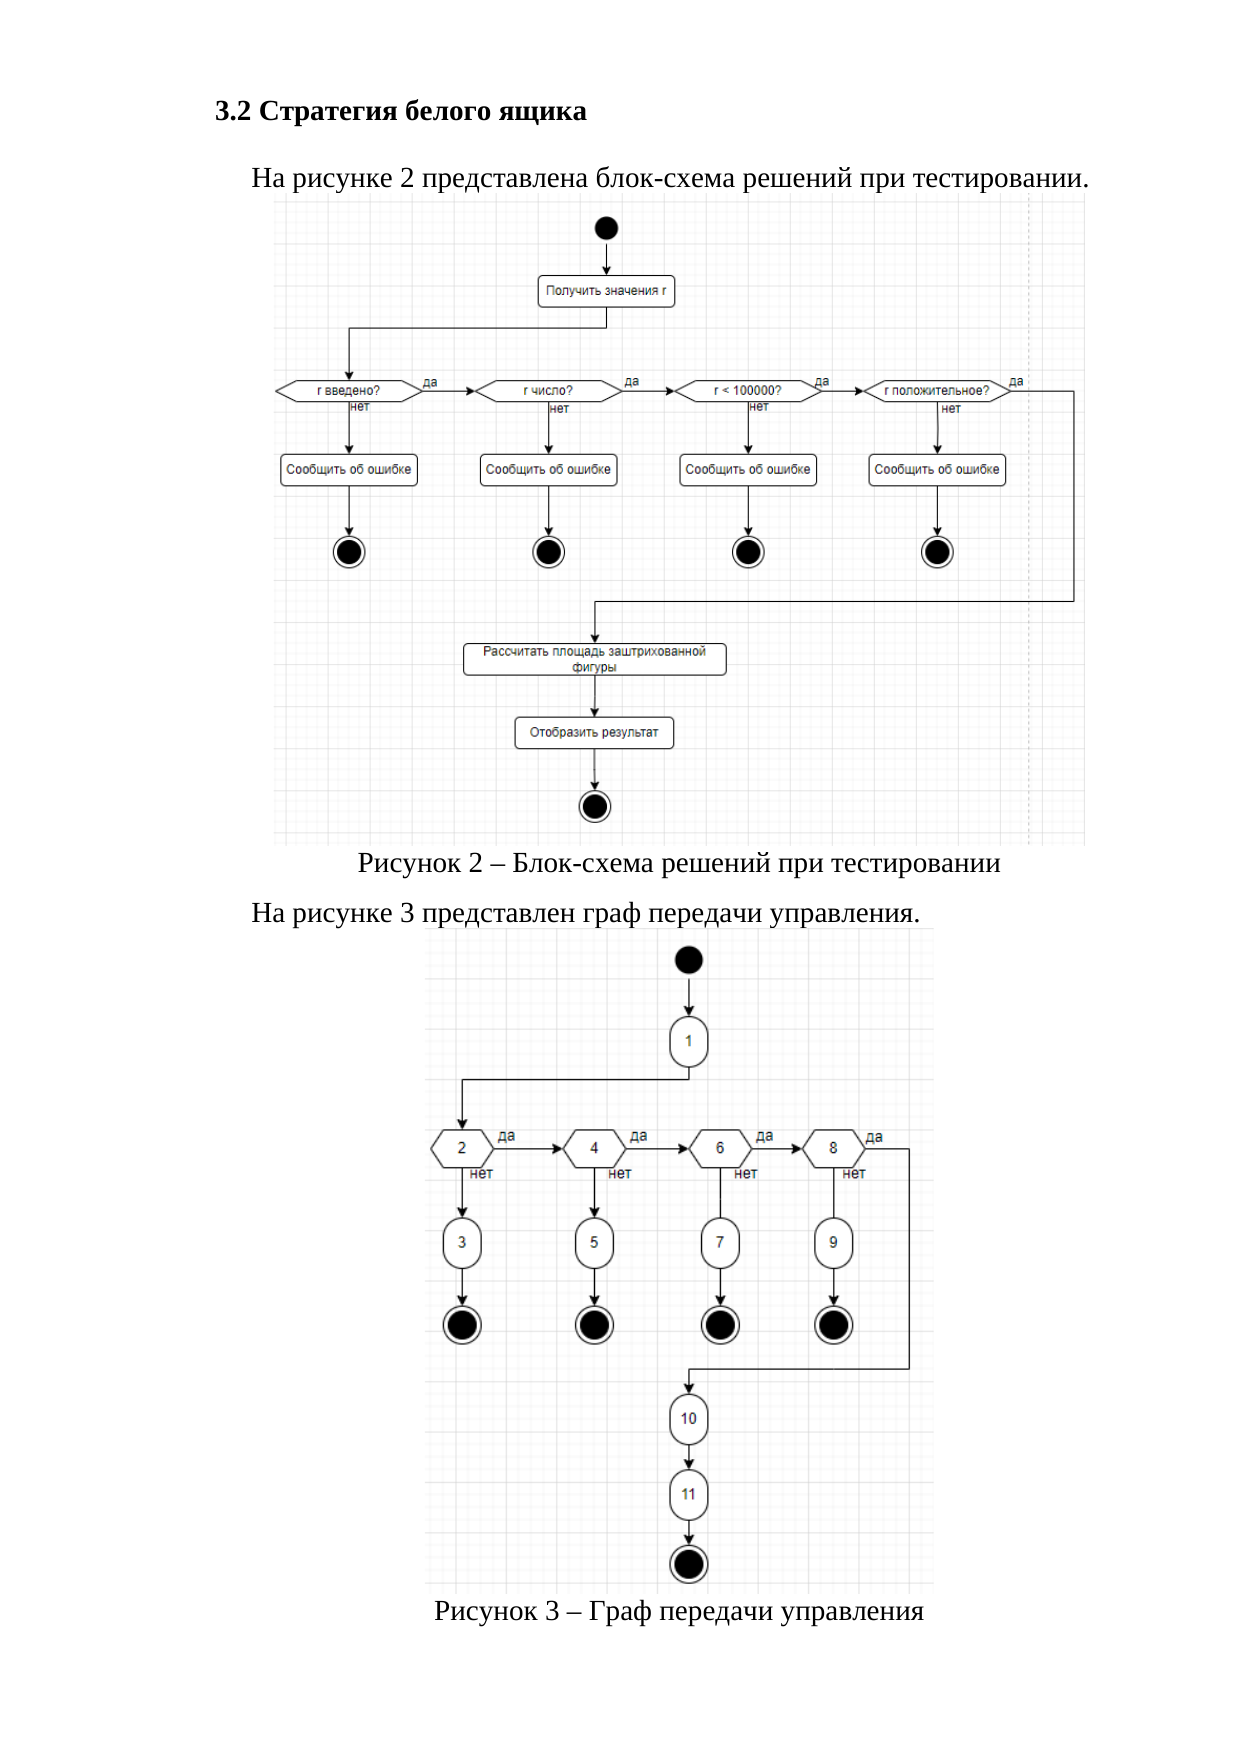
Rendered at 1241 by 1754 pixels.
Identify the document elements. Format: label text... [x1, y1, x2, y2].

text Рисунок 2 – Блок-схема решений при тестировании [177, 845, 1181, 879]
text 3.2 Стратегия белого ящика [215, 93, 1181, 126]
text Рисунок 3 – Граф передачи управления [177, 1593, 1181, 1627]
text На рисунке 2 представлена блок-схема решений при тестировании. [177, 160, 1181, 193]
picture [273, 193, 1085, 846]
picture [424, 928, 934, 1594]
text На рисунке 3 представлен граф передачи управления. [177, 895, 1181, 929]
